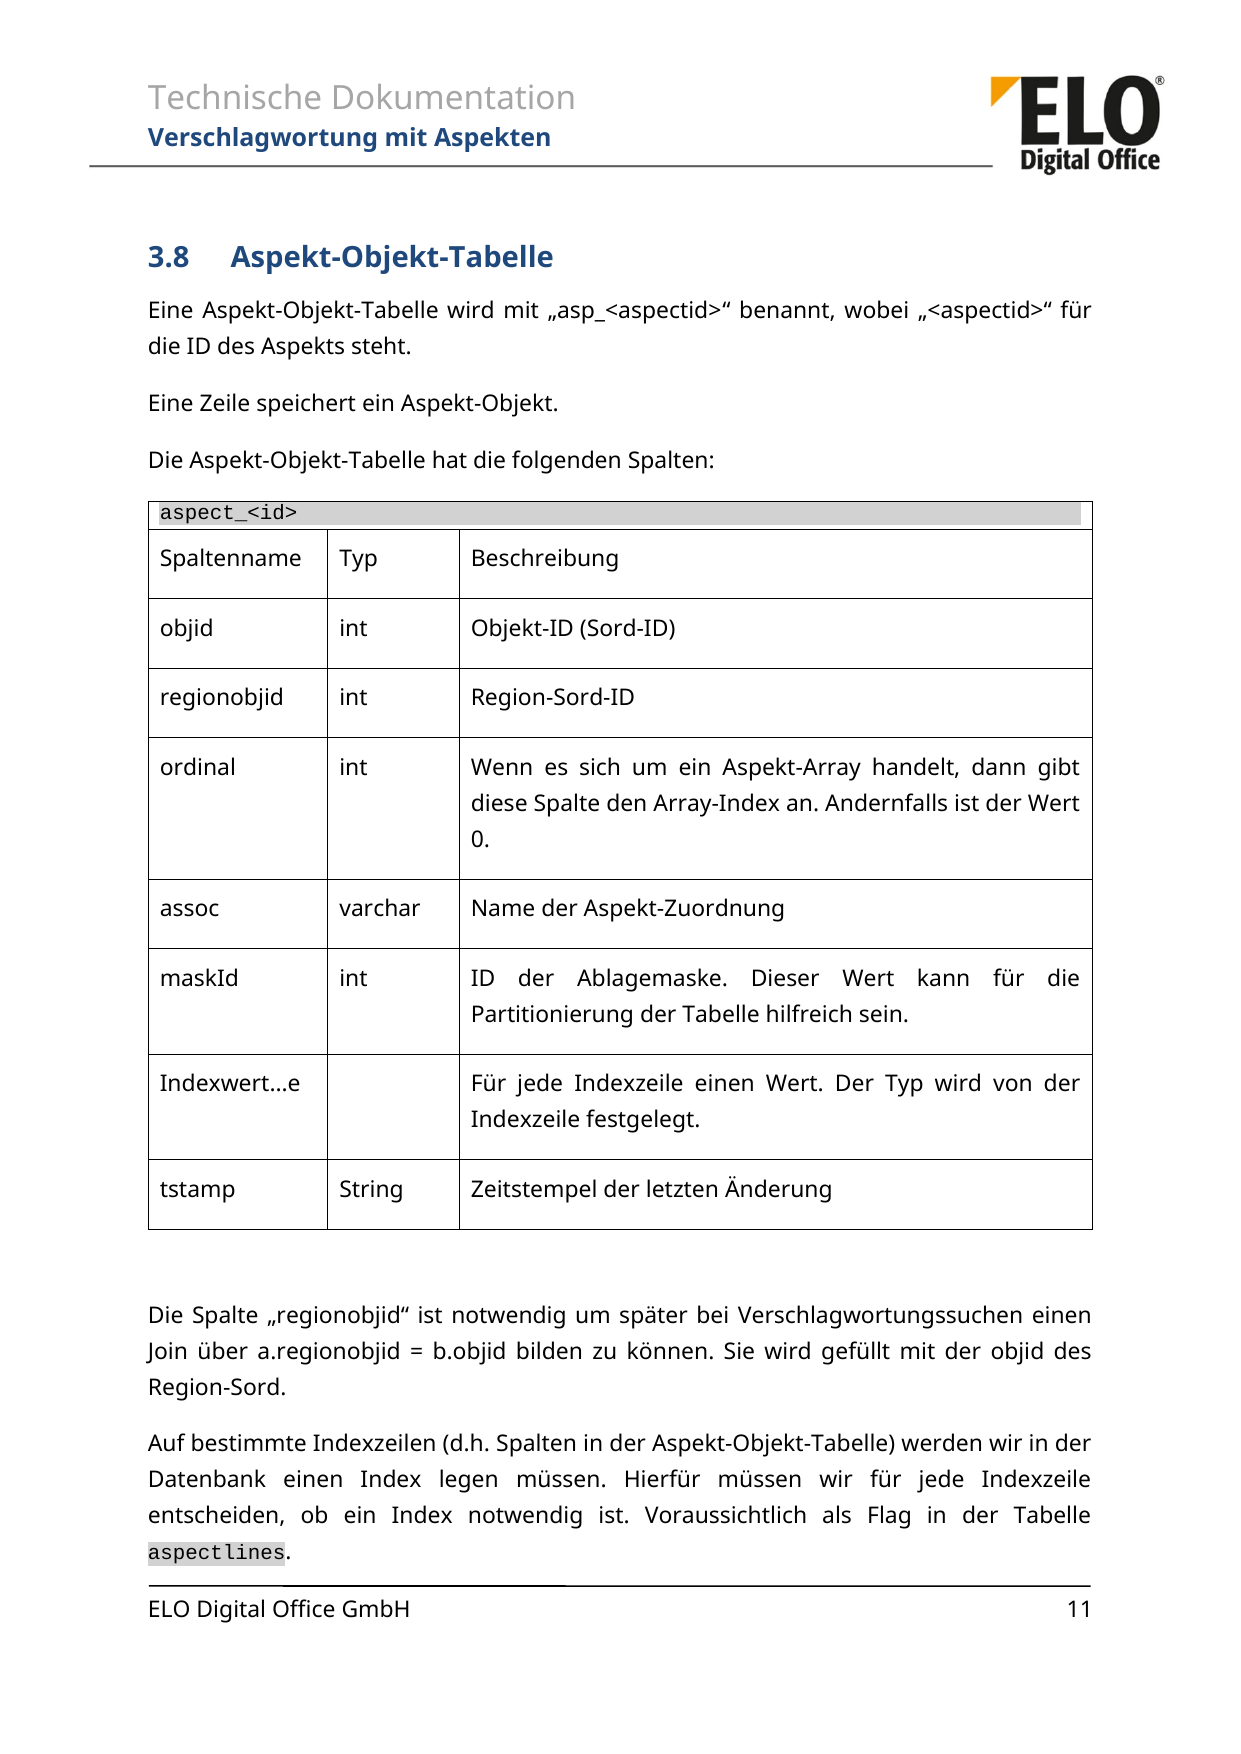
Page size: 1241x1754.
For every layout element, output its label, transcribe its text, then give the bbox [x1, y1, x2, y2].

table_cell Name der Aspekt-Zuordnung [460, 880, 1092, 948]
table_cell objid [149, 599, 327, 668]
table_cell ordinal [149, 738, 327, 879]
table_cell int [328, 599, 459, 668]
text Die Aspekt-Objekt-Tabelle hat die folgenden Spalten: [148, 444, 1092, 475]
text Auf bestimmte Indexzeilen (d.h. Spalten in der Aspekt-Objekt-Tabelle) werden wir in der Datenbank einen Index legen müssen. Hierfür müssen wir für jede Indexzeile entscheiden, ob ein Index notwendig ist. Voraussichtlich als Flag in der Tabelle aspectlines. [148, 1427, 1092, 1566]
table_cell tstamp [149, 1160, 327, 1228]
picture [0, 0, 1241, 193]
table_cell String [328, 1160, 459, 1228]
table_cell Indexwert…e [149, 1055, 327, 1159]
table_cell assoc [149, 880, 327, 948]
table_cell int [328, 949, 459, 1053]
table_cell Zeitstempel der letzten Änderung [460, 1160, 1092, 1228]
table_cell varchar [328, 880, 459, 948]
text Die Spalte „regionobjid“ ist notwendig um später bei Verschlagwortungssuchen einen Join über a.regionobjid = b.objid bilden zu können. Sie wird gefüllt mit der objid des Region-Sord. [148, 1299, 1092, 1402]
text Eine Zeile speichert ein Aspekt-Objekt. [148, 387, 1092, 418]
table_cell ID der Ablagemaske. Dieser Wert kann für die Partitionierung der Tabelle hilfreich sein. [460, 949, 1092, 1053]
table_cell Typ [328, 530, 459, 598]
table_cell maskId [149, 949, 327, 1053]
table_cell regionobjid [149, 669, 327, 737]
table_cell Beschreibung [460, 530, 1092, 598]
table_cell [328, 1055, 459, 1159]
table_cell int [328, 738, 459, 879]
table_cell Spaltenname [149, 530, 327, 598]
table_cell Objekt-ID (Sord-ID) [460, 599, 1092, 668]
table_header aspect_<id> [149, 502, 1092, 529]
text Aspekt-Objekt-Tabelle [148, 236, 1092, 276]
text Eine Aspekt-Objekt-Tabelle wird mit „asp_<aspectid>“ benannt, wobei „<aspectid>“ für die ID des Aspekts steht. [148, 294, 1092, 362]
table_cell Für jede Indexzeile einen Wert. Der Typ wird von der Indexzeile festgelegt. [460, 1055, 1092, 1159]
table_cell int [328, 669, 459, 737]
table_cell Region-Sord-ID [460, 669, 1092, 737]
table_cell Wenn es sich um ein Aspekt-Array handelt, dann gibt diese Spalte den Array-Index an. Andernfalls ist der Wert 0. [460, 738, 1092, 879]
